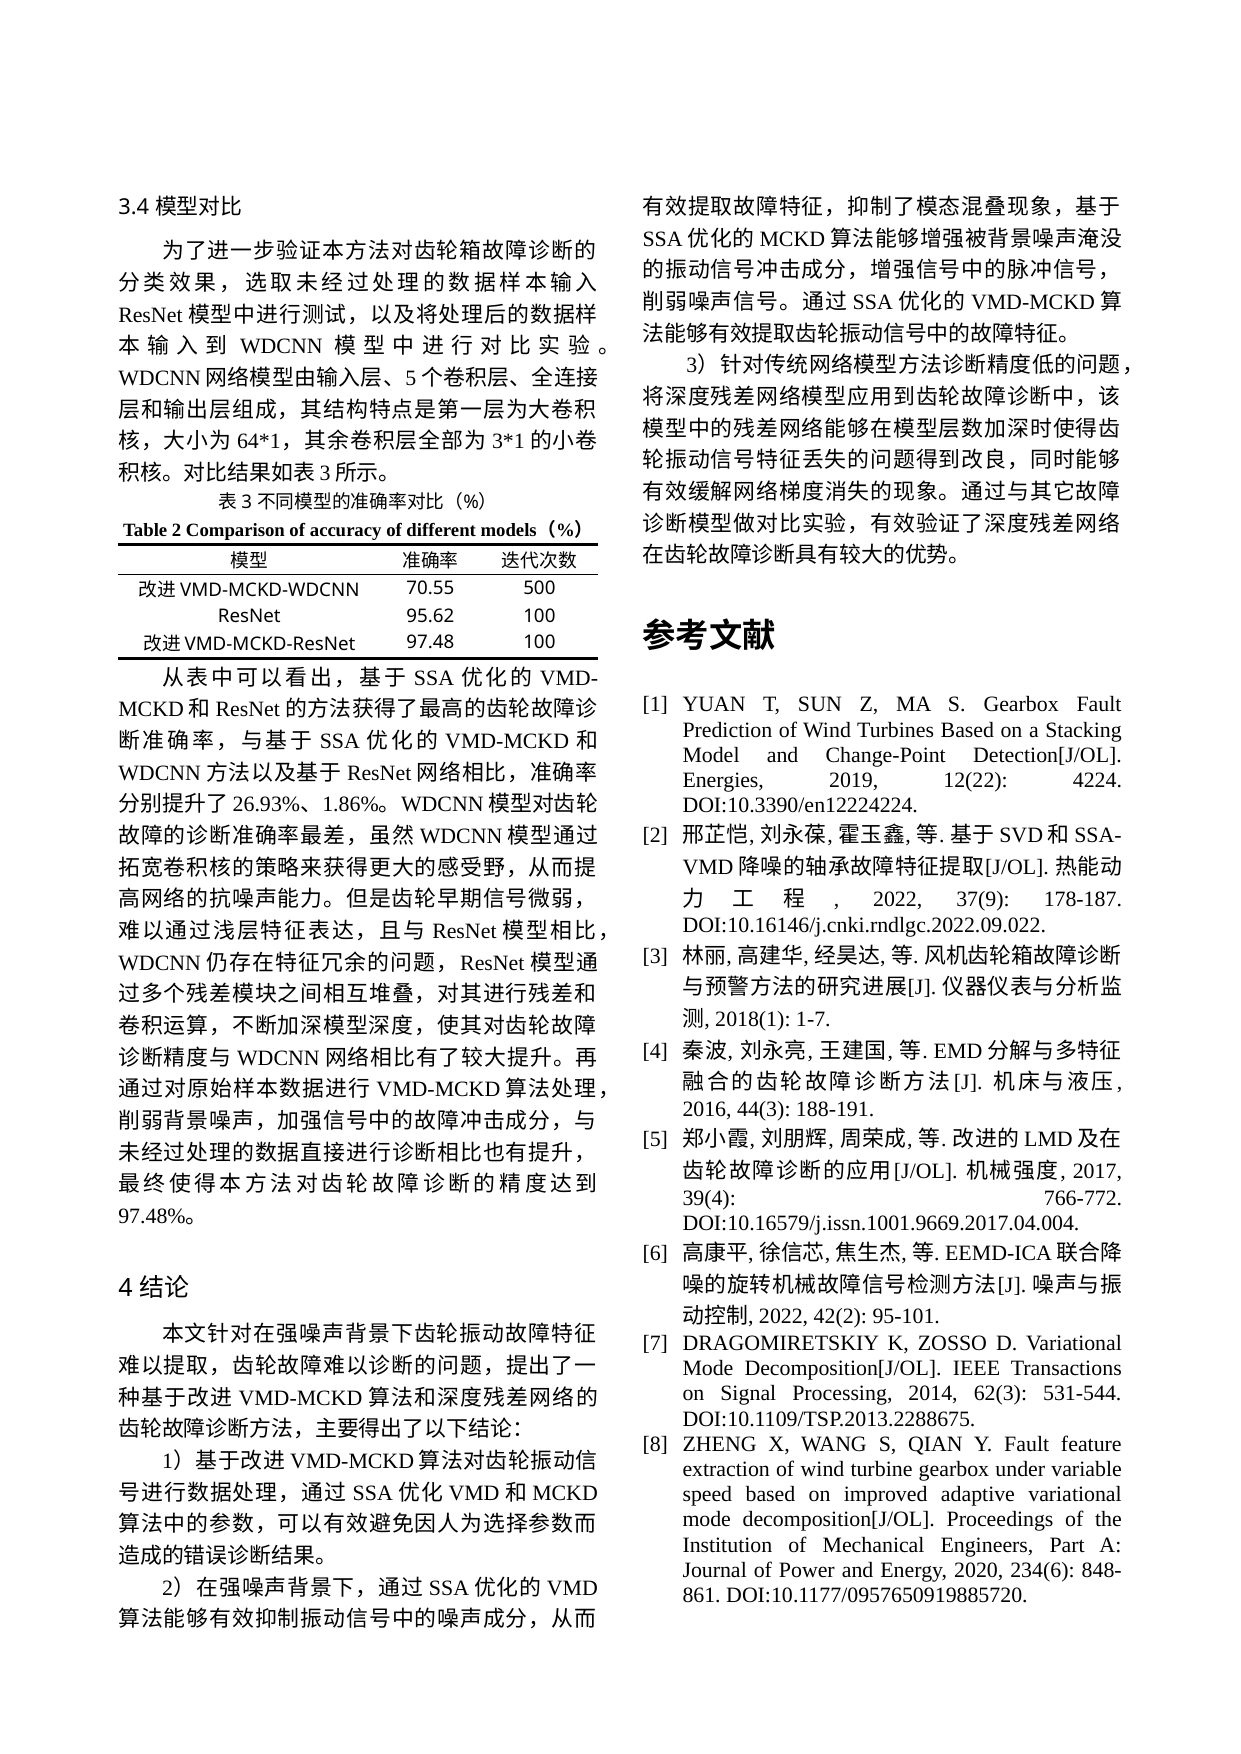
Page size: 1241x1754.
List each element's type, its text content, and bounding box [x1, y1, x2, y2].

text 2）在强噪声背景下，通过SSA优化的VMD算法能够有效抑制振动信号中的噪声成分，从而有效提取故障特征，抑制了模态混叠现象，基于SSA优化的MCKD算法能够增强被背景噪声淹没的振动信号冲击成分，增强信号中的脉冲信号，削弱噪声信号。通过SSA优化的VMD-MCKD算法能够有效提取齿轮振动信号中的故障特征。 [642, 189, 1122, 347]
text 表3 不同模型的准确率对比（%） [118, 487, 598, 514]
subtitle 3.4 模型对比 [118, 189, 598, 221]
subtitle 4 结论 [118, 1267, 598, 1304]
table_header 迭代次数 [480, 546, 598, 573]
table_cell 100 [480, 629, 598, 657]
text [7] DRAGOMIRETSKIY K, ZOSSO D. Variational Mode Decomposition[J/OL]. IEEE Transactions on Signal Processing, 2014, 62(3): 531-544. DOI:10.1109/TSP.2013.2288675. [642, 1330, 1122, 1431]
text [8] ZHENG X, WANG S, QIAN Y. Fault feature extraction of wind turbine gearbox under variable speed based on improved adaptive variational mode decomposition[J/OL]. Proceedings of the Institution of Mechanical Engineers, Part A: Journal of Power and Energy, 2020, 234(6): 848-861. DOI:10.1177/0957650919885720. [642, 1431, 1122, 1607]
table_cell ResNet [118, 603, 380, 629]
text 从表中可以看出，基于SSA优化的VMD-MCKD和ResNet的方法获得了最高的齿轮故障诊断准确率，与基于SSA优化的VMD-MCKD和WDCNN方法以及基于ResNet网络相比，准确率分别提升了26.93%、1.86%。WDCNN模型对齿轮故障的诊断准确率最差，虽然WDCNN模型通过拓宽卷积核的策略来获得更大的感受野，从而提高网络的抗噪声能力。但是齿轮早期信号微弱，难以通过浅层特征表达，且与ResNet模型相比，WDCNN仍存在特征冗余的问题，ResNet模型通过多个残差模块之间相互堆叠，对其进行残差和卷积运算，不断加深模型深度，使其对齿轮故障诊断精度与WDCNN网络相比有了较大提升。再通过对原始样本数据进行VMD-MCKD算法处理，削弱背景噪声，加强信号中的故障冲击成分，与未经过处理的数据直接进行诊断相比也有提升，最终使得本方法对齿轮故障诊断的精度达到97.48%。 [118, 660, 598, 1230]
text Table 2 Comparison of accuracy of different models（%） [118, 514, 598, 542]
text [4] 秦波, 刘永亮, 王建国, 等. EMD分解与多特征融合的齿轮故障诊断方法[J]. 机床与液压, 2016, 44(3): 188-191. [642, 1033, 1122, 1121]
text 3）针对传统网络模型方法诊断精度低的问题，将深度残差网络模型应用到齿轮故障诊断中，该模型中的残差网络能够在模型层数加深时使得齿轮振动信号特征丢失的问题得到改良，同时能够有效缓解网络梯度消失的现象。通过与其它故障诊断模型做对比实验，有效验证了深度残差网络在齿轮故障诊断具有较大的优势。 [642, 347, 1122, 569]
table_cell 95.62 [380, 603, 480, 629]
text [5] 郑小霞, 刘朋辉, 周荣成, 等. 改进的LMD及在齿轮故障诊断的应用[J/OL]. 机械强度, 2017, 39(4): 766-772. DOI:10.16579/j.issn.1001.9669.2017.04.004. [642, 1121, 1122, 1235]
text [1] YUAN T, SUN Z, MA S. Gearbox Fault Prediction of Wind Turbines Based on a Stacking Model and Change-Point Detection[J/OL]. Energies, 2019, 12(22): 4224. DOI:10.3390/en12224224. [642, 691, 1122, 817]
text [2] 邢芷恺, 刘永葆, 霍玉鑫, 等. 基于SVD和SSA-VMD降噪的轴承故障特征提取[J/OL]. 热能动力工程, 2022, 37(9): 178-187. DOI:10.16146/j.cnki.rndlgc.2022.09.022. [642, 817, 1122, 938]
text 1）基于改进VMD-MCKD算法对齿轮振动信号进行数据处理，通过SSA优化VMD和MCKD算法中的参数，可以有效避免因人为选择参数而造成的错误诊断结果。 [118, 1443, 598, 1569]
table_cell 70.55 [380, 575, 480, 602]
text [3] 林丽, 高建华, 经昊达, 等. 风机齿轮箱故障诊断与预警方法的研究进展[J]. 仪器仪表与分析监测, 2018(1): 1-7. [642, 938, 1122, 1033]
text [6] 高康平, 徐信芯, 焦生杰, 等. EEMD-ICA联合降噪的旋转机械故障信号检测方法[J]. 噪声与振动控制, 2022, 42(2): 95-101. [642, 1235, 1122, 1330]
table_cell 97.48 [380, 629, 480, 657]
subtitle 参考文献 [642, 604, 1122, 657]
table_header 准确率 [380, 546, 480, 573]
text 2）在强噪声背景下，通过SSA优化的VMD算法能够有效抑制振动信号中的噪声成分，从而有效提取故障特征，抑制了模态混叠现象，基于SSA优化的MCKD算法能够增强被背景噪声淹没的振动信号冲击成分，增强信号中的脉冲信号，削弱噪声信号。通过SSA优化的VMD-MCKD算法能够有效提取齿轮振动信号中的故障特征。 [118, 1569, 598, 1633]
table_cell 改进VMD-MCKD-WDCNN [118, 575, 380, 602]
table_cell 100 [480, 603, 598, 629]
table_cell 500 [480, 575, 598, 602]
table_cell 改进VMD-MCKD-ResNet [118, 629, 380, 657]
text 为了进一步验证本方法对齿轮箱故障诊断的分类效果，选取未经过处理的数据样本输入ResNet模型中进行测试，以及将处理后的数据样本输入到WDCNN模型中进行对比实验。WDCNN网络模型由输入层、5个卷积层、全连接层和输出层组成，其结构特点是第一层为大卷积核，大小为64*1，其余卷积层全部为3*1的小卷积核。对比结果如表3所示。 [118, 233, 598, 487]
table_header 模型 [118, 546, 380, 573]
text 本文针对在强噪声背景下齿轮振动故障特征难以提取，齿轮故障难以诊断的问题，提出了一种基于改进VMD-MCKD算法和深度残差网络的齿轮故障诊断方法，主要得出了以下结论： [118, 1316, 598, 1443]
